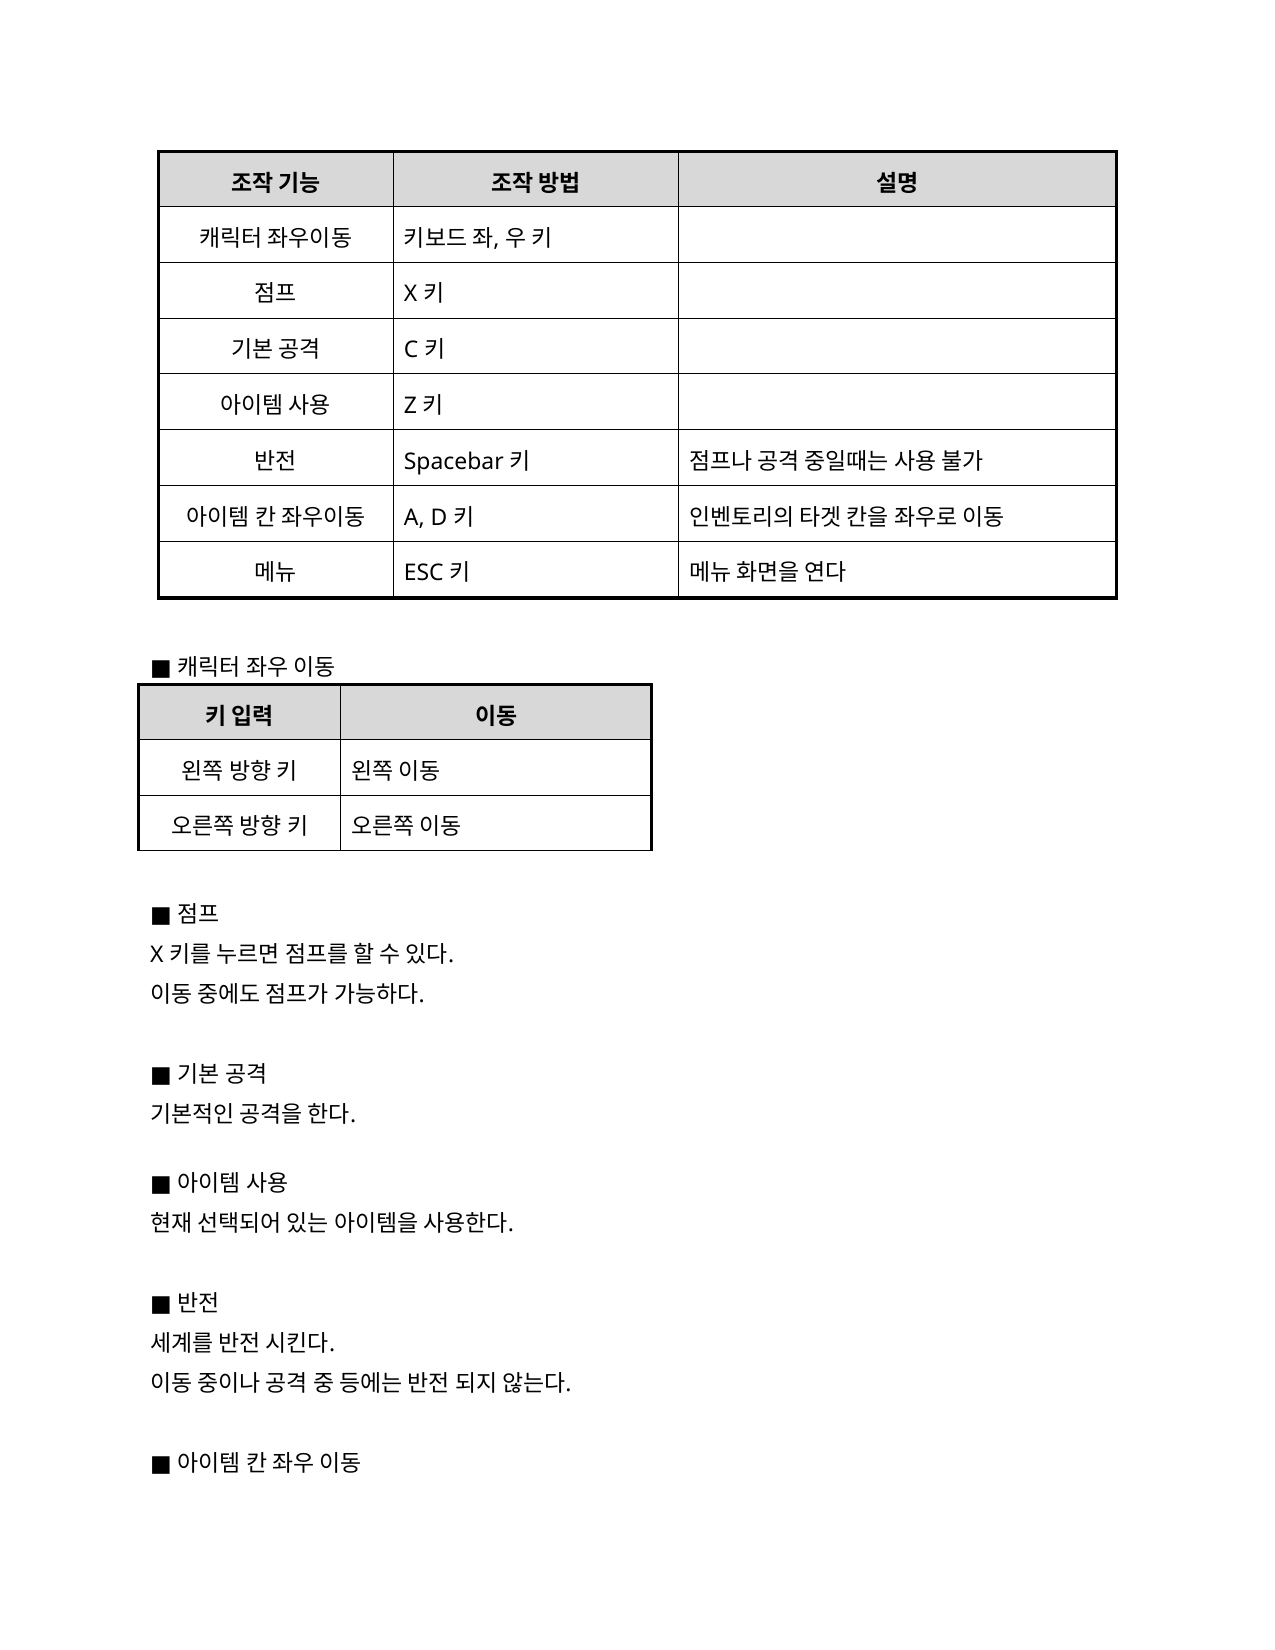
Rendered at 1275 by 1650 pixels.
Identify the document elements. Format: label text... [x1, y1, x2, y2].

text ■ 반전 [150, 1279, 1125, 1319]
text 기본적인 공격을 한다. [150, 1091, 1125, 1131]
table_cell 점프나 공격 중일때는 사용 불가 [679, 430, 1115, 485]
text ■ 점프 [150, 891, 1125, 931]
text 이동 중에도 점프가 가능하다. [150, 971, 1125, 1011]
text ■ 기본 공격 [150, 1051, 1125, 1091]
table_cell 왼쪽 방향 키 [140, 740, 340, 795]
text 이동 중이나 공격 중 등에는 반전 되지 않는다. [150, 1359, 1125, 1399]
table_cell [679, 374, 1115, 429]
table_header 설명 [679, 153, 1115, 206]
table_cell 오른쪽 이동 [341, 796, 650, 850]
table_cell 기본 공격 [160, 319, 393, 373]
table_cell 반전 [160, 430, 393, 485]
table_cell 아이템 칸 좌우이동 [160, 486, 393, 541]
table_cell 메뉴 [160, 542, 393, 596]
table_cell 오른쪽 방향 키 [140, 796, 340, 850]
table_header 키 입력 [140, 686, 340, 739]
text ■ 아이템 사용 [150, 1159, 1125, 1199]
table_cell 아이템 사용 [160, 374, 393, 429]
table_cell X 키 [394, 263, 678, 317]
table_cell Z 키 [394, 374, 678, 429]
table_cell 인벤토리의 타겟 칸을 좌우로 이동 [679, 486, 1115, 541]
text X 키를 누르면 점프를 할 수 있다. [150, 931, 1125, 971]
table_header 조작 방법 [394, 153, 678, 206]
text 현재 선택되어 있는 아이템을 사용한다. [150, 1199, 1125, 1239]
table_cell 점프 [160, 263, 393, 317]
table_cell Spacebar 키 [394, 430, 678, 485]
table_cell A, D 키 [394, 486, 678, 541]
table_cell ESC 키 [394, 542, 678, 596]
table_header 이동 [341, 686, 650, 739]
table_cell [679, 263, 1115, 317]
table_cell 키보드 좌, 우 키 [394, 207, 678, 262]
table_header 조작 기능 [160, 153, 393, 206]
table_cell 캐릭터 좌우이동 [160, 207, 393, 262]
table_cell 메뉴 화면을 연다 [679, 542, 1115, 596]
table_cell 왼쪽 이동 [341, 740, 650, 795]
text ■ 아이템 칸 좌우 이동 [150, 1439, 1125, 1479]
text 세계를 반전 시킨다. [150, 1319, 1125, 1359]
table_cell [679, 319, 1115, 373]
text ■ 캐릭터 좌우 이동 [150, 643, 1125, 683]
table_cell [679, 207, 1115, 262]
table_cell C 키 [394, 319, 678, 373]
